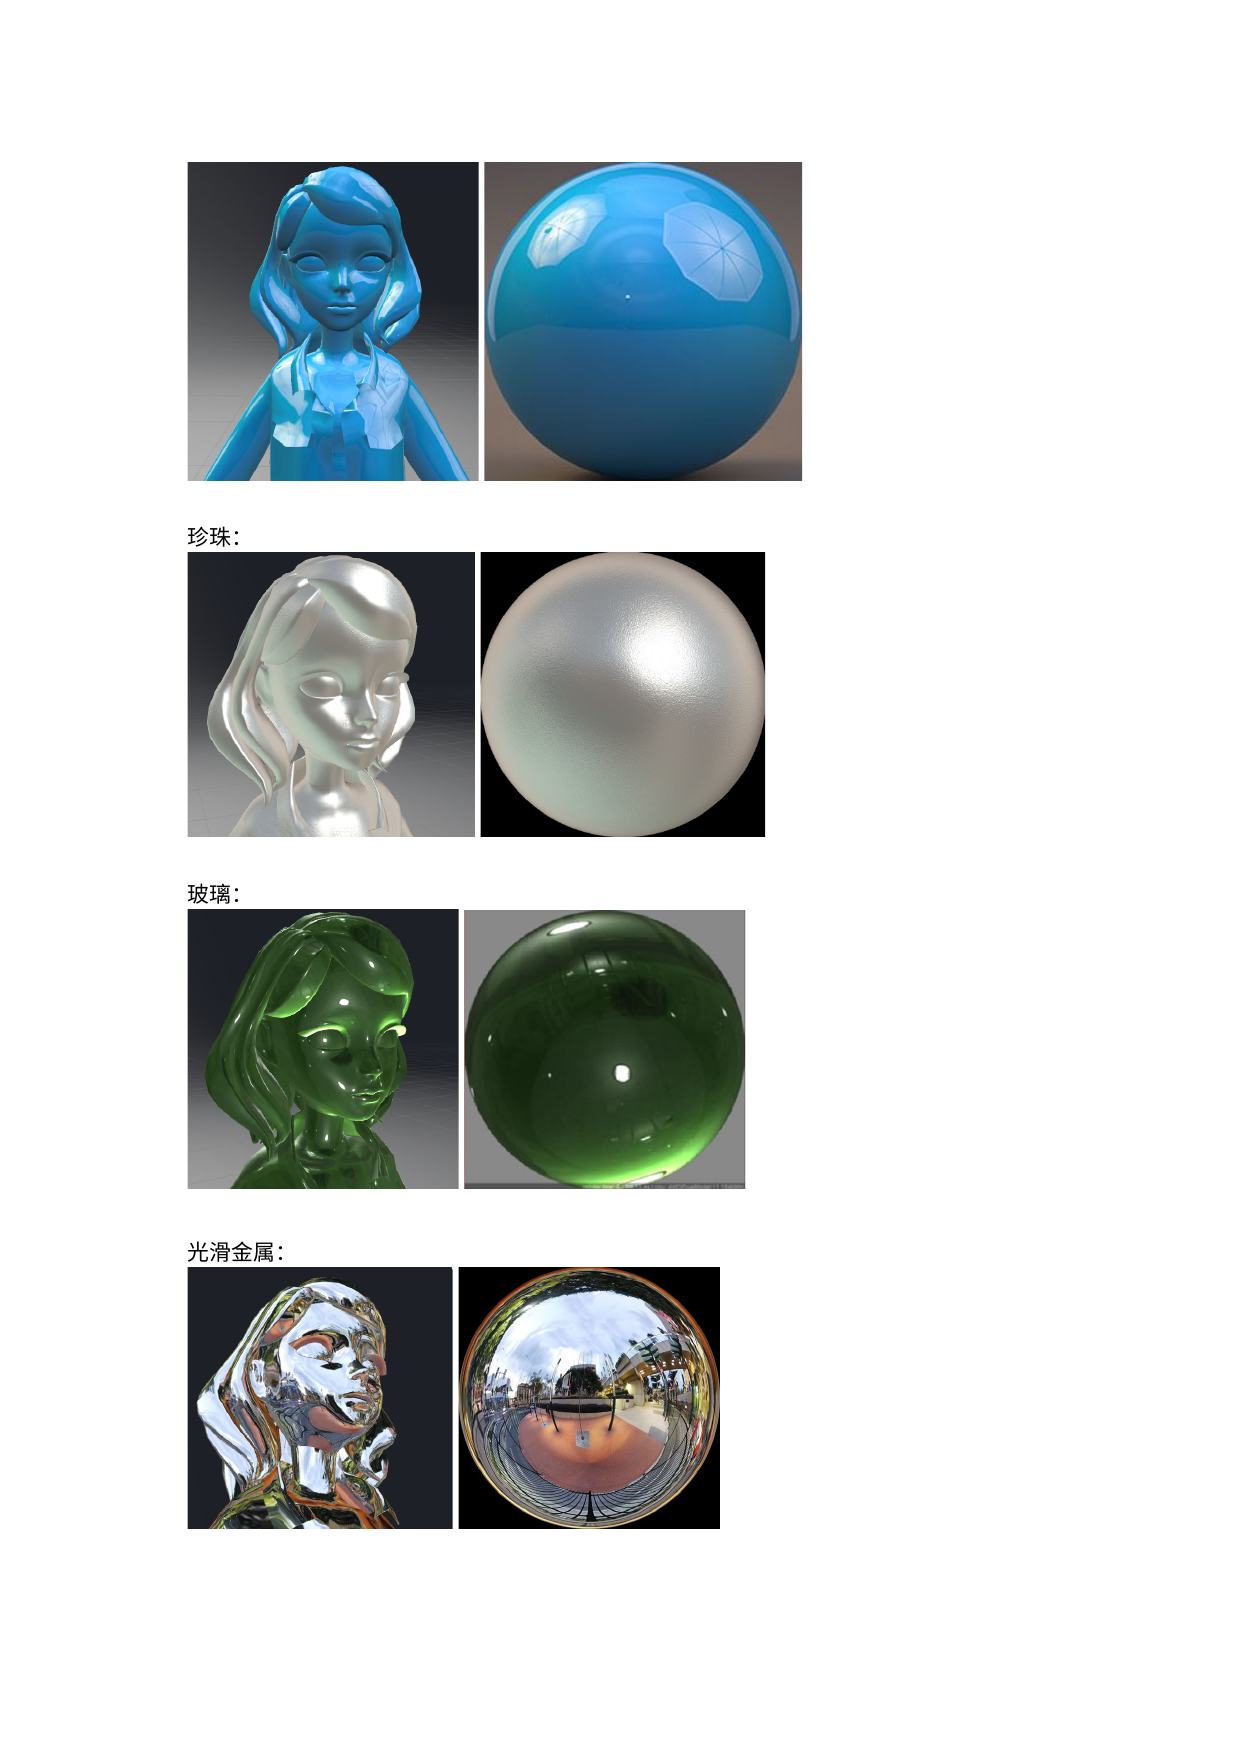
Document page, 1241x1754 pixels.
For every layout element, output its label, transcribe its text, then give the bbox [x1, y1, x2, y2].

picture [187, 552, 475, 837]
picture [458, 1267, 720, 1529]
picture [187, 162, 479, 481]
picture [480, 552, 766, 837]
picture [464, 910, 746, 1189]
picture [187, 1267, 453, 1529]
text 玻璃： [187, 877, 1053, 909]
picture [187, 909, 459, 1189]
text 珍珠： [187, 519, 1053, 552]
text 光滑金属： [187, 1234, 1053, 1267]
picture [484, 162, 803, 481]
